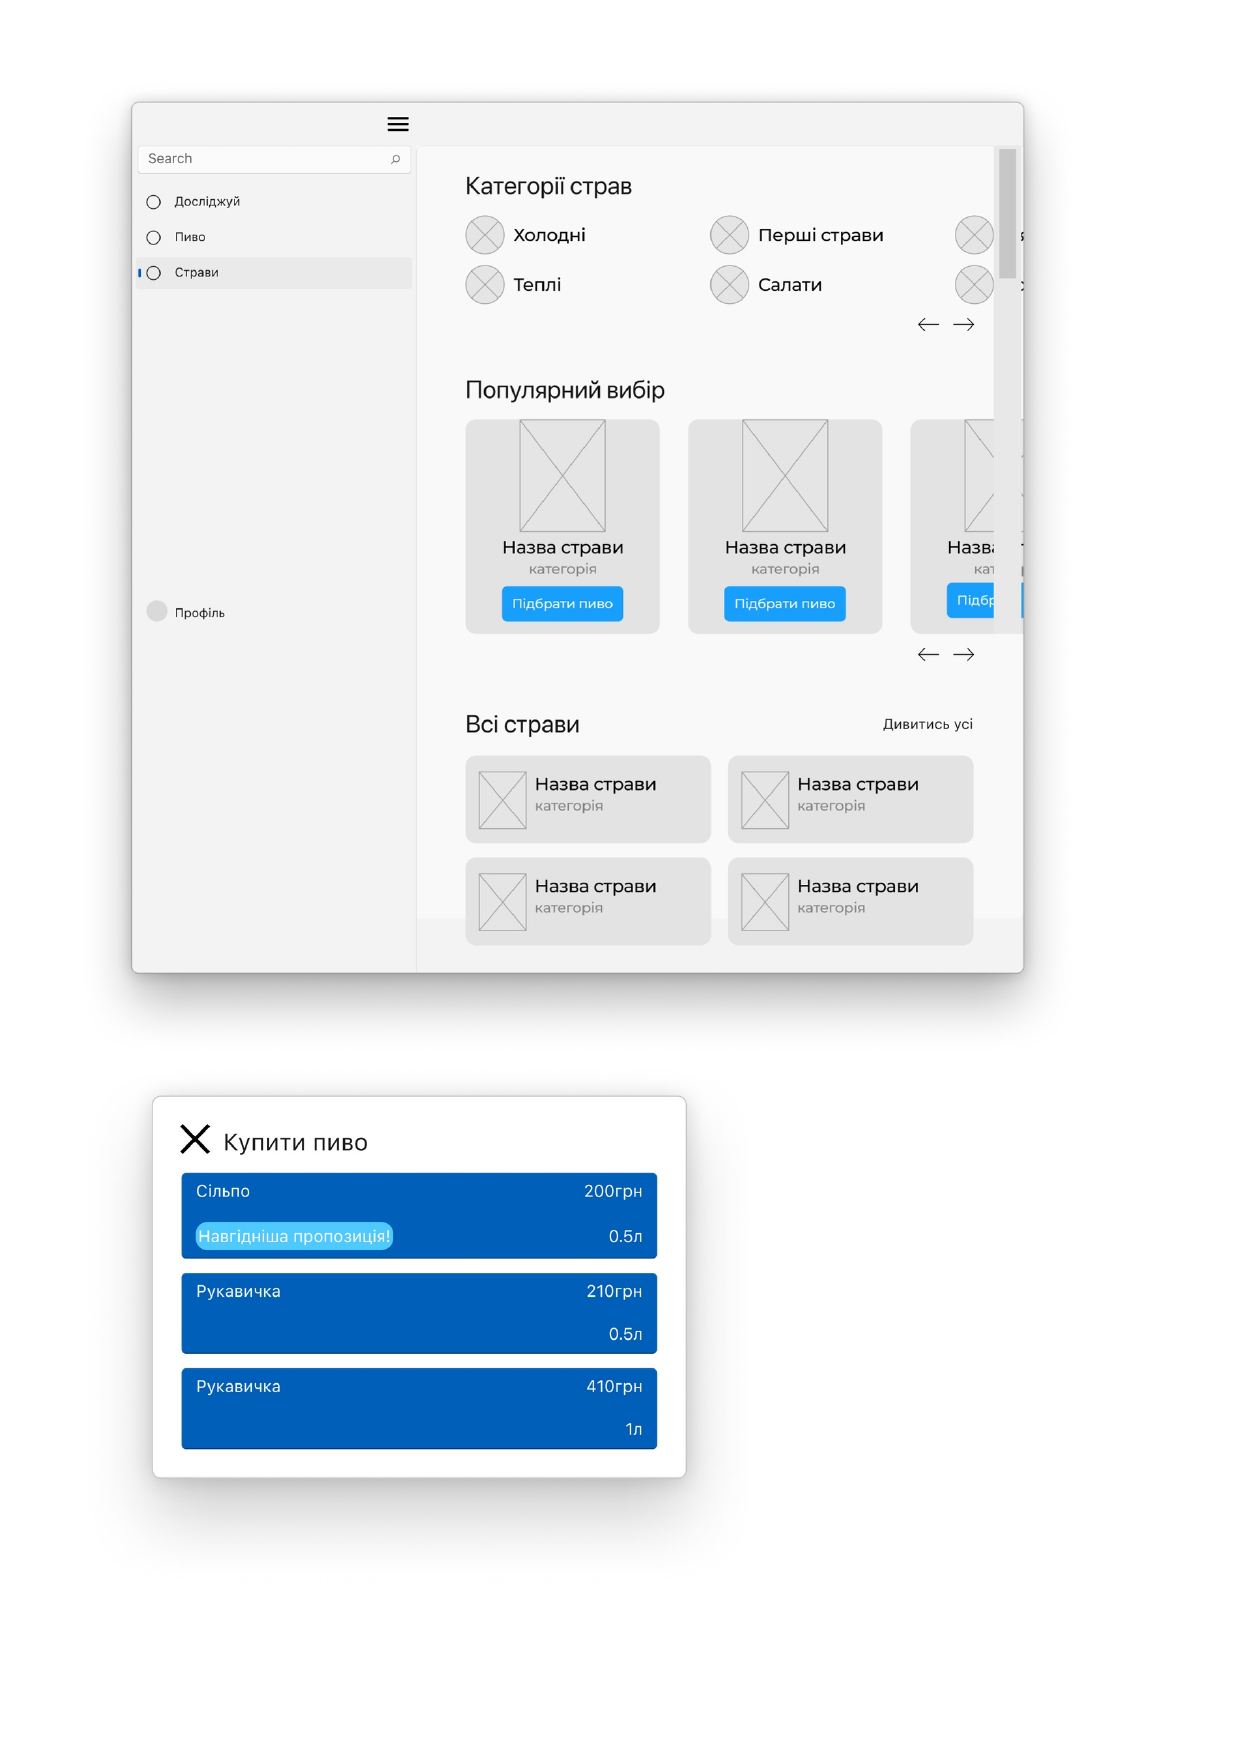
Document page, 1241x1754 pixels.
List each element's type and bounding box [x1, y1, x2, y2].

picture [75, 75, 1079, 1593]
